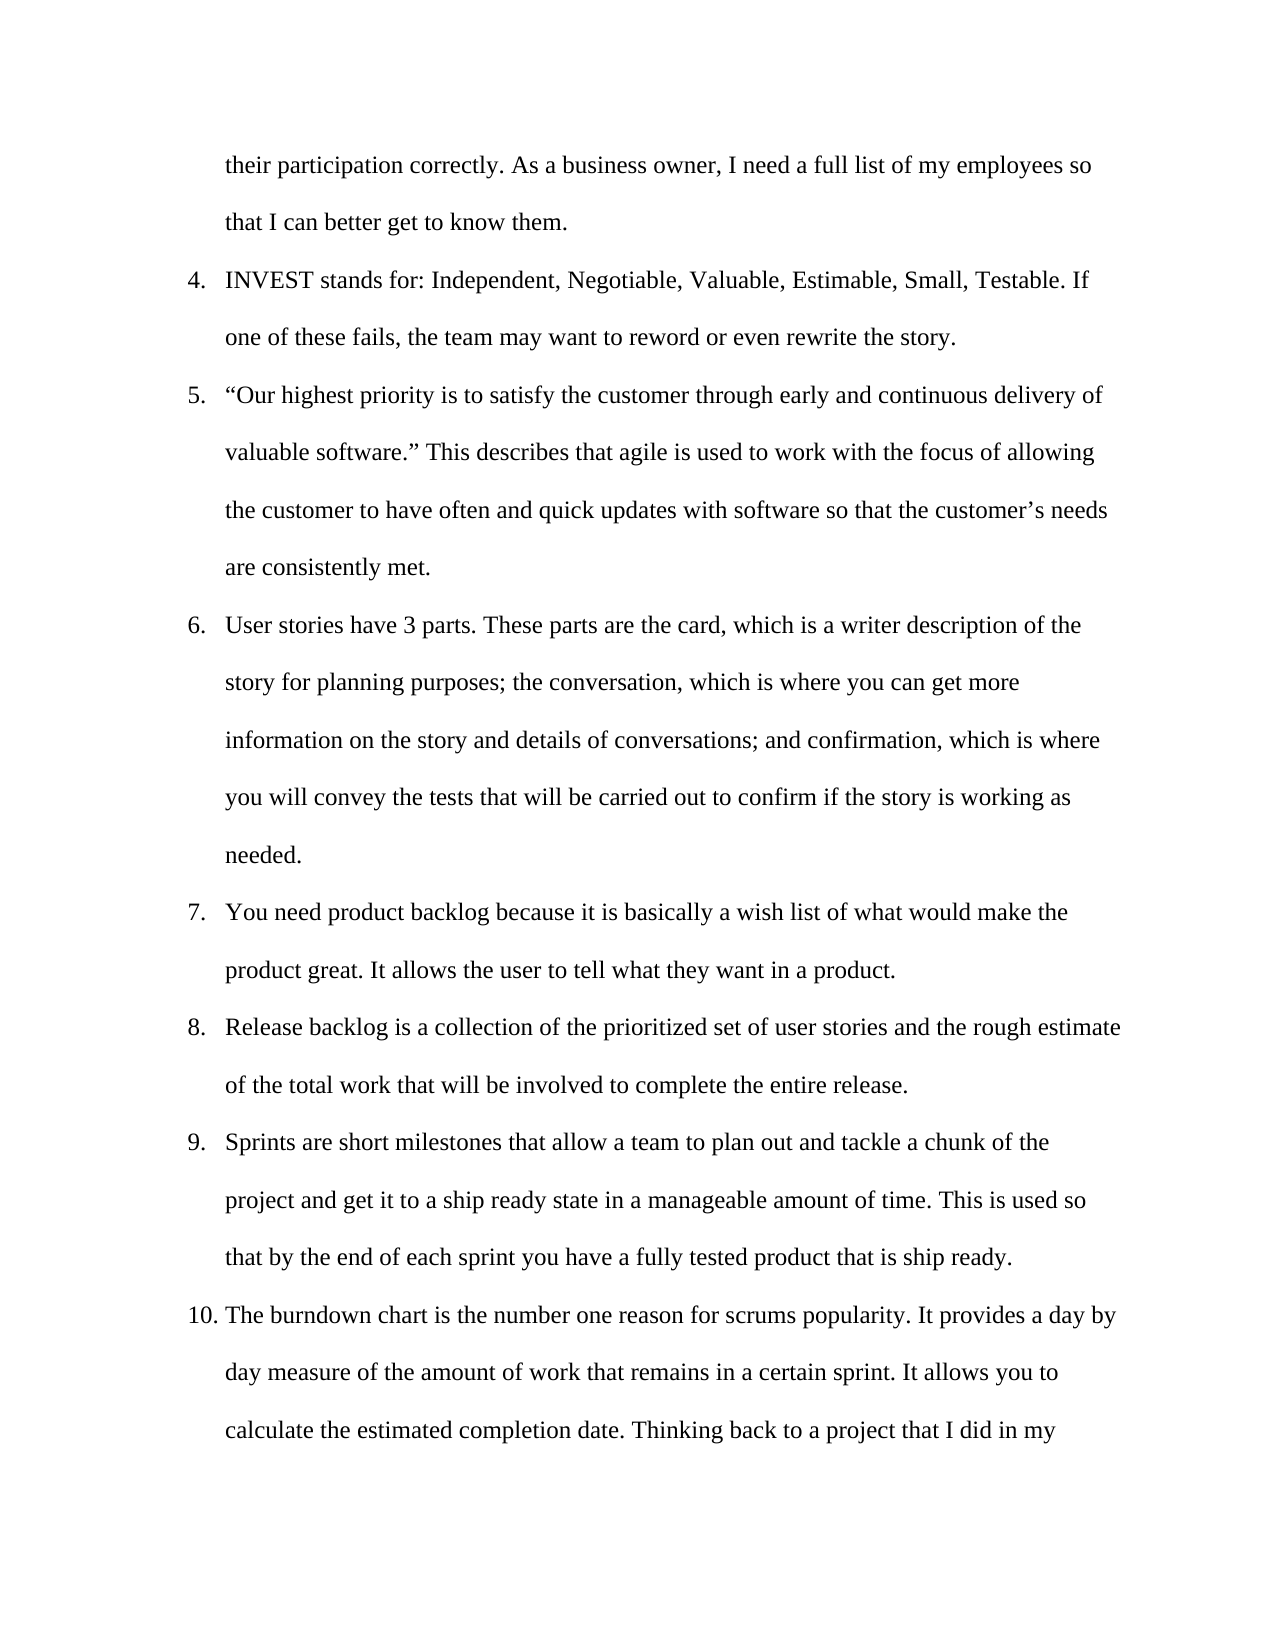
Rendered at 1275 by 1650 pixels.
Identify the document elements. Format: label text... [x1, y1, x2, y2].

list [187, 1300, 1125, 1444]
list User stories have 3 parts. These parts are the card, which is a writer description of the story for planning purposes; the conversation, which is where you can get more information on the story and details of conversations; and confirmation, which is where you will convey the tests that will be carried out to confirm if the story is working as needed. [187, 610, 1125, 869]
list INVEST stands for: Independent, Negotiable, Valuable, Estimable, Small, Testable. If one of these fails, the team may want to reword or even rewrite the story. [187, 265, 1125, 351]
list “Our highest priority is to satisfy the customer through early and continuous delivery of valuable software.” This describes that agile is used to work with the focus of allowing the customer to have often and quick updates with software so that the customer’s needs are consistently met. [187, 380, 1125, 581]
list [187, 150, 1125, 236]
list You need product backlog because it is basically a wish list of what would make the product great. It allows the user to tell what they want in a product. [187, 897, 1125, 984]
list Sprints are short milestones that allow a team to plan out and tackle a chunk of the project and get it to a ship ready state in a manageable amount of time. This is used so that by the end of each sprint you have a fully tested product that is ship ready. [187, 1127, 1125, 1271]
list Release backlog is a collection of the prioritized set of user stories and the rough estimate of the total work that will be involved to complete the entire release. [187, 1012, 1125, 1099]
